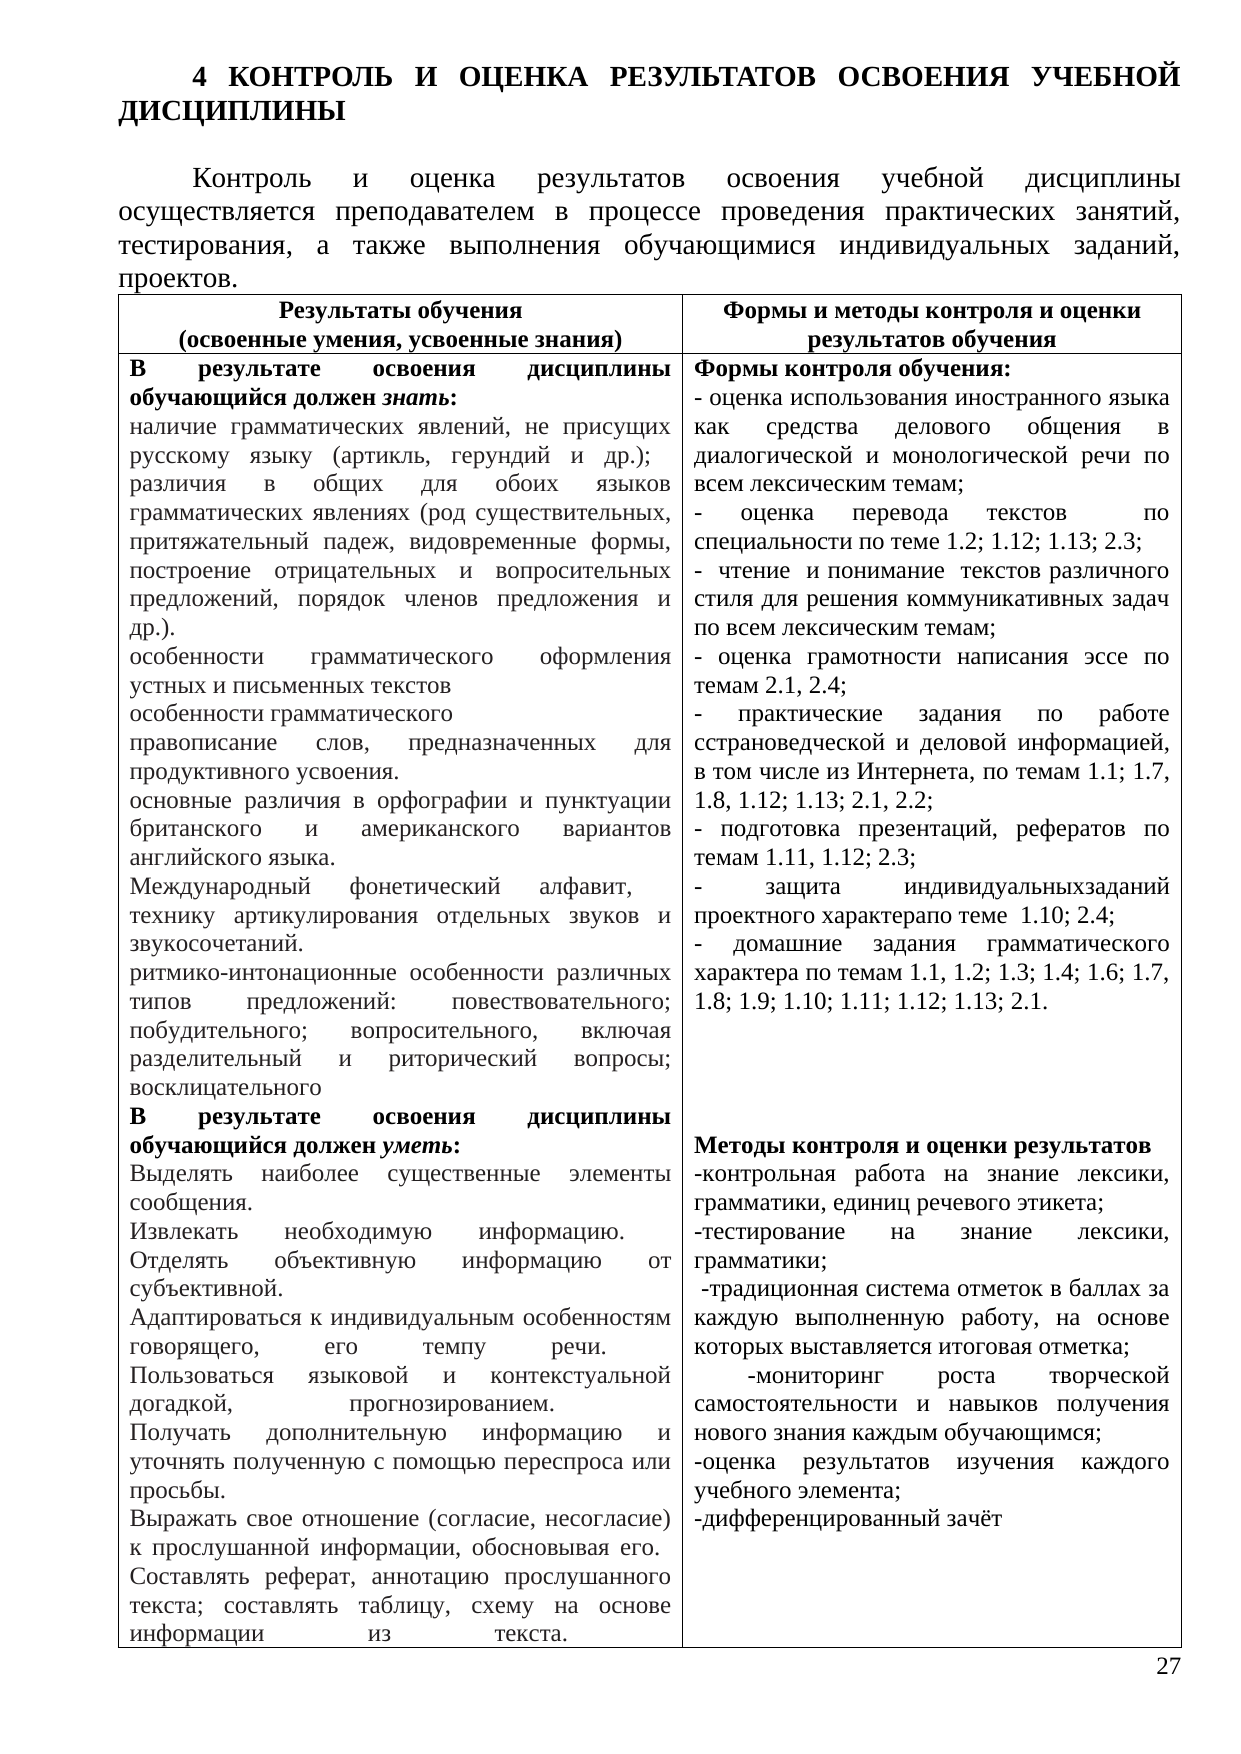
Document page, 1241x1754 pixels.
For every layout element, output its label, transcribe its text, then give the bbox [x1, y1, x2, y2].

subtitle Контроль и оценка результатов освоения учебной дисциплины осуществляется преподавателем в процессе проведения практических занятий, тестирования, а также выполнения обучающимися индивидуальных заданий, проектов. [118, 160, 1181, 294]
table_header Формы и методы контроля и оценки результатов обучения [683, 295, 1181, 352]
title 4 КОНТРОЛЬ И ОЦЕНКА РЕЗУЛЬТАТОВ ОСВОЕНИЯ УЧЕБНОЙ ДИСЦИПЛИНЫ [118, 59, 1181, 126]
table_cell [119, 354, 682, 1647]
table_header Результаты обучения (освоенные умения, усвоенные знания) [119, 295, 682, 352]
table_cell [683, 354, 1181, 1647]
